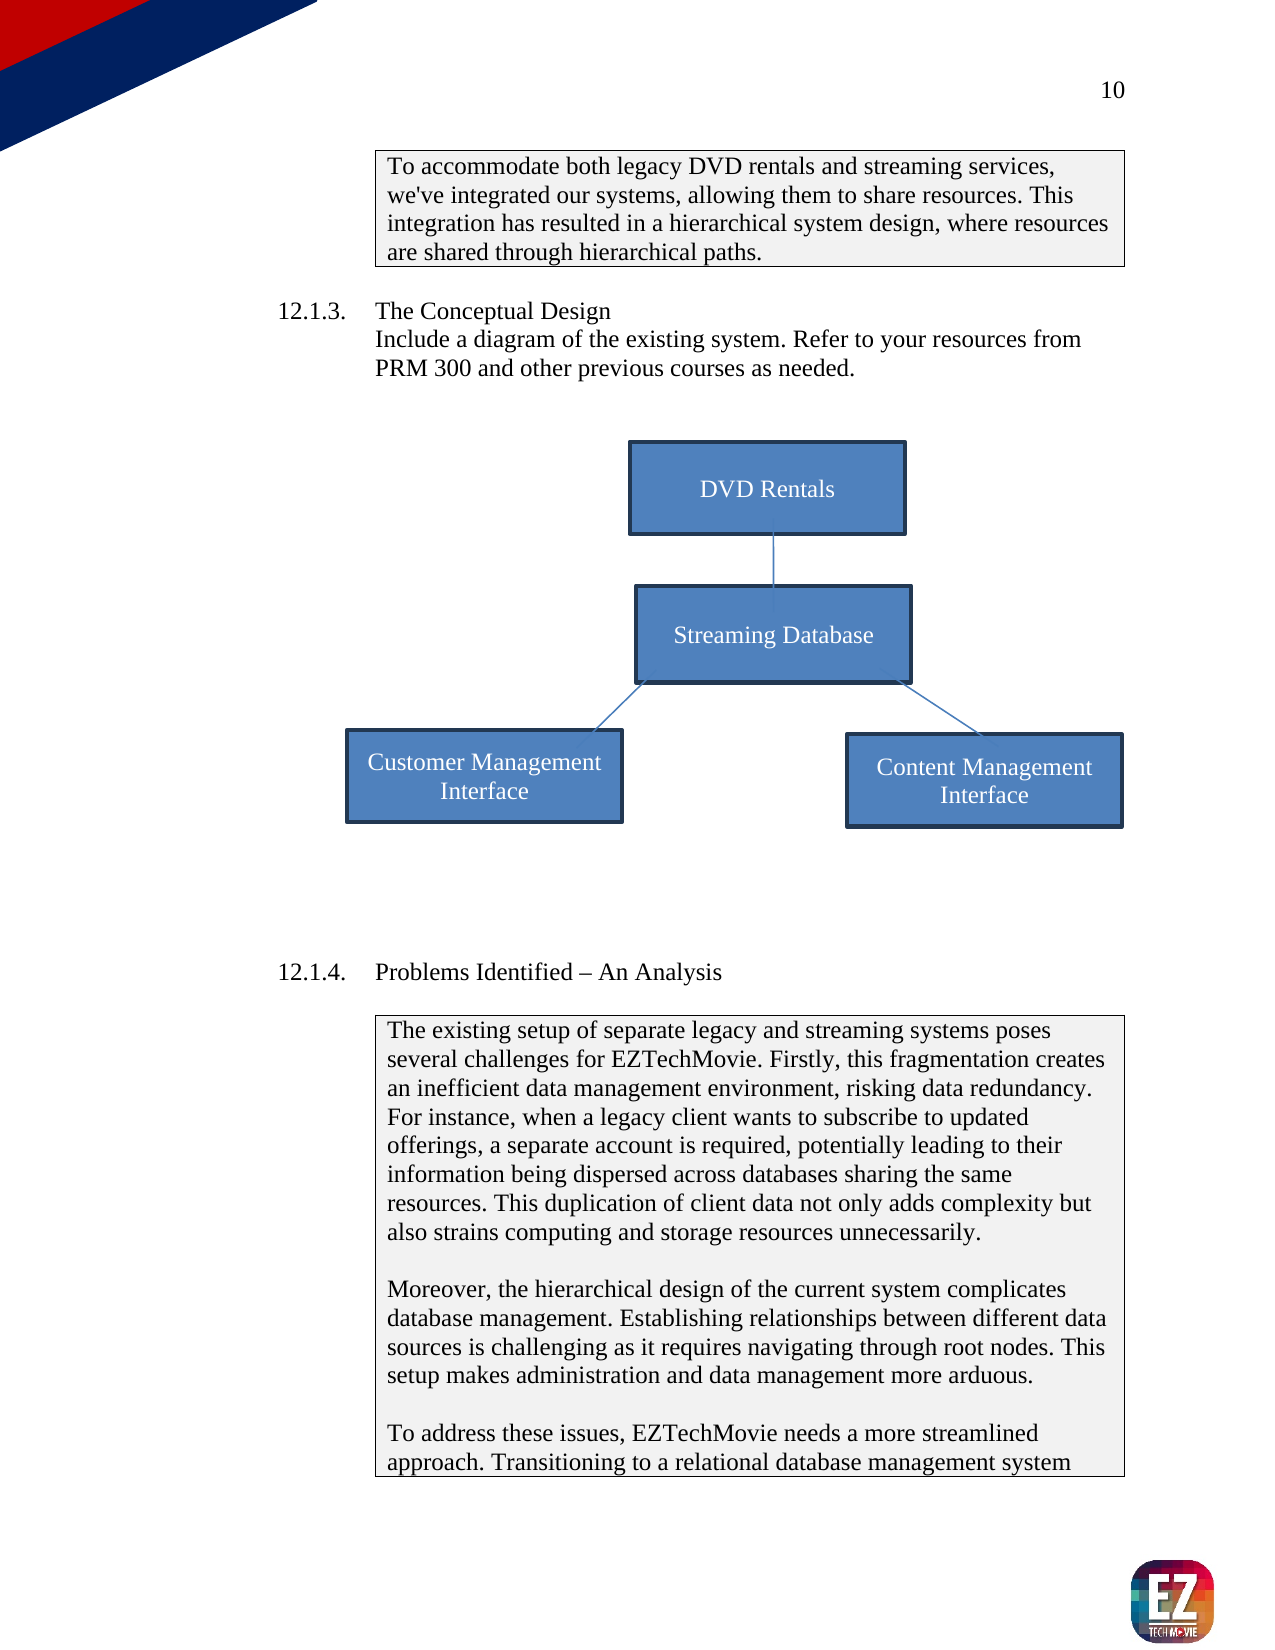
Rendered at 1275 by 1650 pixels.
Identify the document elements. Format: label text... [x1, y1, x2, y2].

picture [1085, 1554, 1257, 1650]
text Include a diagram of the existing system. Refer to your resources from PRM 300 and other previous courses as needed. [375, 324, 1125, 382]
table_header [376, 1016, 1124, 1476]
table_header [376, 151, 1124, 266]
